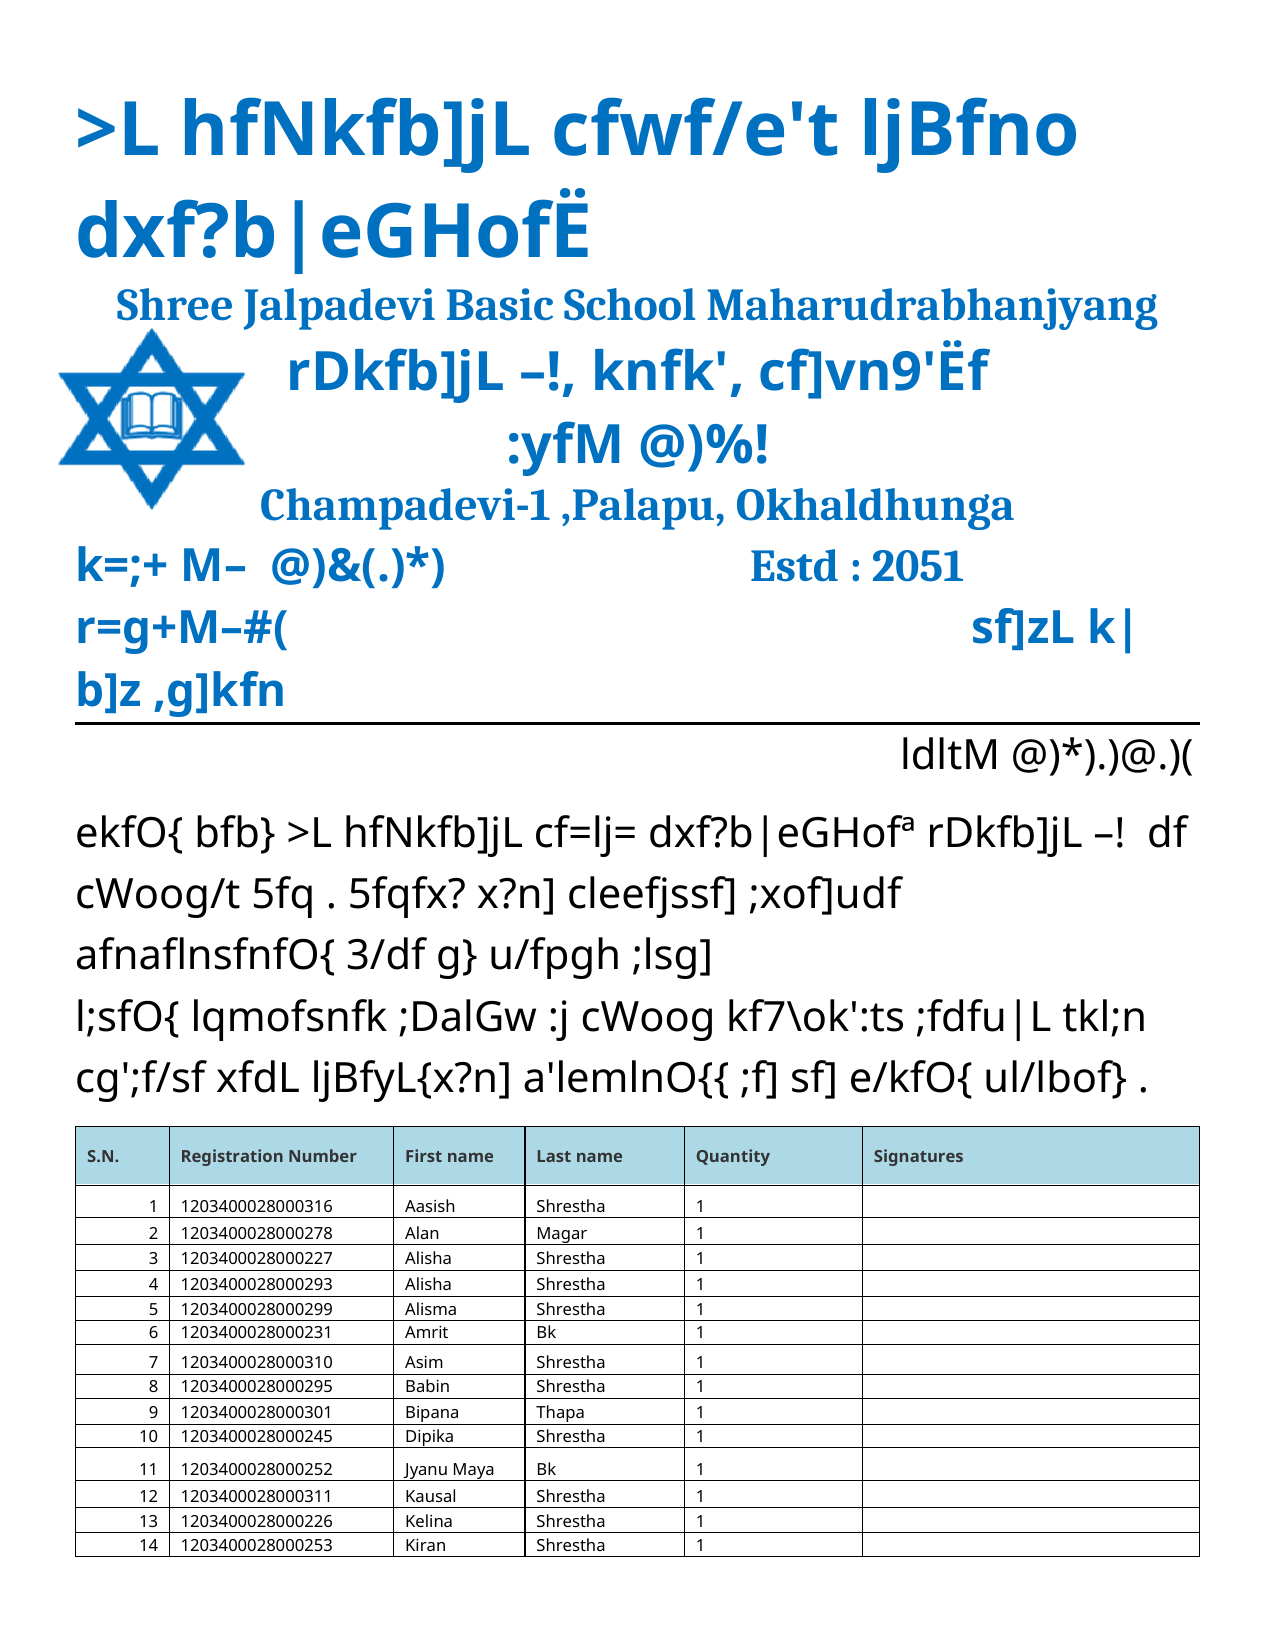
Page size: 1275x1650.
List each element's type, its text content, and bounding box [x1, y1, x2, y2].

table_cell Amrit [394, 1321, 524, 1344]
table_cell Kiran [394, 1533, 524, 1556]
table_cell [863, 1399, 1199, 1423]
table_cell 11 [76, 1448, 169, 1480]
table_cell [863, 1375, 1199, 1397]
table_cell 1 [685, 1271, 862, 1296]
table_cell [863, 1297, 1199, 1320]
table_cell Alisha [394, 1245, 524, 1269]
table_cell Aasish [394, 1186, 524, 1217]
table_cell Babin [394, 1375, 524, 1397]
table_cell [863, 1425, 1199, 1447]
table_cell 1 [685, 1321, 862, 1344]
table_cell [863, 1345, 1199, 1374]
table_cell Shrestha [526, 1271, 684, 1296]
table_cell [863, 1321, 1199, 1344]
table_cell [863, 1245, 1199, 1269]
table_cell [863, 1481, 1199, 1507]
table_cell Shrestha [526, 1508, 684, 1532]
text >L hfNkfb]jL cfwf/e't ljBfno dxf?b|eGHofË [75, 75, 1200, 279]
table_cell 1203400028000293 [170, 1271, 393, 1296]
table_cell 1 [685, 1399, 862, 1423]
text rDkfb]jL –!, knfk', cf]vn9'Ëf [250, 332, 1200, 406]
table_cell [863, 1533, 1199, 1556]
table_cell 1 [685, 1345, 862, 1374]
table_cell [863, 1448, 1199, 1480]
table_header Signatures [863, 1127, 1199, 1184]
text r=g+M–#( sf]zL k|b]z ,g]kfn [75, 595, 1200, 722]
table_cell Bipana [394, 1399, 524, 1423]
table_cell Shrestha [526, 1345, 684, 1374]
table_cell Asim [394, 1345, 524, 1374]
table_cell Bk [526, 1321, 684, 1344]
table_cell 7 [76, 1345, 169, 1374]
table_cell 1203400028000299 [170, 1297, 393, 1320]
table_cell 1203400028000226 [170, 1508, 393, 1532]
text ekfO{ bfb} >L hfNkfb]jL cf=lj= dxf?b|eGHofª rDkfb]jL –! df cWoog/t 5fq . 5fqfx? x?n] cleefjssf] ;xof]udf afnaflnsfnfO{ 3/df g} u/fpgh ;lsg] l;sfO{ lqmofsnfk ;DalGw :j cWoog kf7\ok':ts ;fdfu|L tkl;n cg';f/sf xfdL ljBfyL{x?n] a'lemlnO{{ ;f] sf] e/kfO{ ul/lbof} . [75, 803, 1200, 1104]
table_cell 8 [76, 1375, 169, 1397]
table_cell 1 [685, 1533, 862, 1556]
table_cell [863, 1271, 1199, 1296]
table_cell 10 [76, 1425, 169, 1447]
table_cell 1203400028000311 [170, 1481, 393, 1507]
table_cell Magar [526, 1218, 684, 1244]
table_cell Shrestha [526, 1245, 684, 1269]
table_header Quantity [685, 1127, 862, 1184]
text Champadevi-1 ,Palapu, Okhaldhunga [75, 479, 1200, 532]
table_cell Shrestha [526, 1425, 684, 1447]
table_cell Thapa [526, 1399, 684, 1423]
table_cell 13 [76, 1508, 169, 1532]
table_cell [863, 1508, 1199, 1532]
table_cell 2 [76, 1218, 169, 1244]
table_cell Alan [394, 1218, 524, 1244]
table_cell Shrestha [526, 1297, 684, 1320]
table_cell Dipika [394, 1425, 524, 1447]
table_cell 1 [685, 1481, 862, 1507]
text ldltM @)*).)@.)( [75, 725, 1200, 781]
table_cell Jyanu Maya [394, 1448, 524, 1480]
table_cell Kausal [394, 1481, 524, 1507]
table_cell Bk [526, 1448, 684, 1480]
table_cell 1 [685, 1508, 862, 1532]
table_cell 9 [76, 1399, 169, 1423]
table_cell 1 [685, 1425, 862, 1447]
table_cell [863, 1186, 1199, 1217]
table_cell 1203400028000245 [170, 1425, 393, 1447]
table_cell [863, 1218, 1199, 1244]
table_cell 1 [685, 1375, 862, 1397]
table_cell 1203400028000301 [170, 1399, 393, 1423]
table_cell 4 [76, 1271, 169, 1296]
table_cell 1 [685, 1297, 862, 1320]
table_cell 1203400028000295 [170, 1375, 393, 1397]
table_header Last name [526, 1127, 684, 1184]
table_header First name [394, 1127, 524, 1184]
table_cell Alisha [394, 1271, 524, 1296]
table_cell 1203400028000227 [170, 1245, 393, 1269]
table_cell 1203400028000310 [170, 1345, 393, 1374]
table_cell 1203400028000252 [170, 1448, 393, 1480]
picture [55, 324, 250, 513]
table_cell 1203400028000316 [170, 1186, 393, 1217]
table_cell Shrestha [526, 1533, 684, 1556]
table_header Registration Number [170, 1127, 393, 1184]
table_cell Shrestha [526, 1481, 684, 1507]
text :yfM @)%! [250, 406, 1200, 479]
table_cell 1203400028000231 [170, 1321, 393, 1344]
table_cell 6 [76, 1321, 169, 1344]
table_cell 12 [76, 1481, 169, 1507]
table_cell 1 [685, 1245, 862, 1269]
table_cell 1 [685, 1448, 862, 1480]
table_cell 3 [76, 1245, 169, 1269]
table_cell Shrestha [526, 1186, 684, 1217]
table_cell 1203400028000278 [170, 1218, 393, 1244]
text Shree Jalpadevi Basic School Maharudrabhanjyang [75, 279, 1200, 332]
table_cell Alisma [394, 1297, 524, 1320]
table_cell Shrestha [526, 1375, 684, 1397]
table_cell 1 [685, 1218, 862, 1244]
text k=;+ M– @)&(.)*) Estd : 2051 [75, 532, 1200, 595]
table_cell 5 [76, 1297, 169, 1320]
table_cell 1 [685, 1186, 862, 1217]
table_cell 1 [76, 1186, 169, 1217]
table_cell 1203400028000253 [170, 1533, 393, 1556]
table_cell Kelina [394, 1508, 524, 1532]
table_header S.N. [76, 1127, 169, 1184]
table_cell 14 [76, 1533, 169, 1556]
